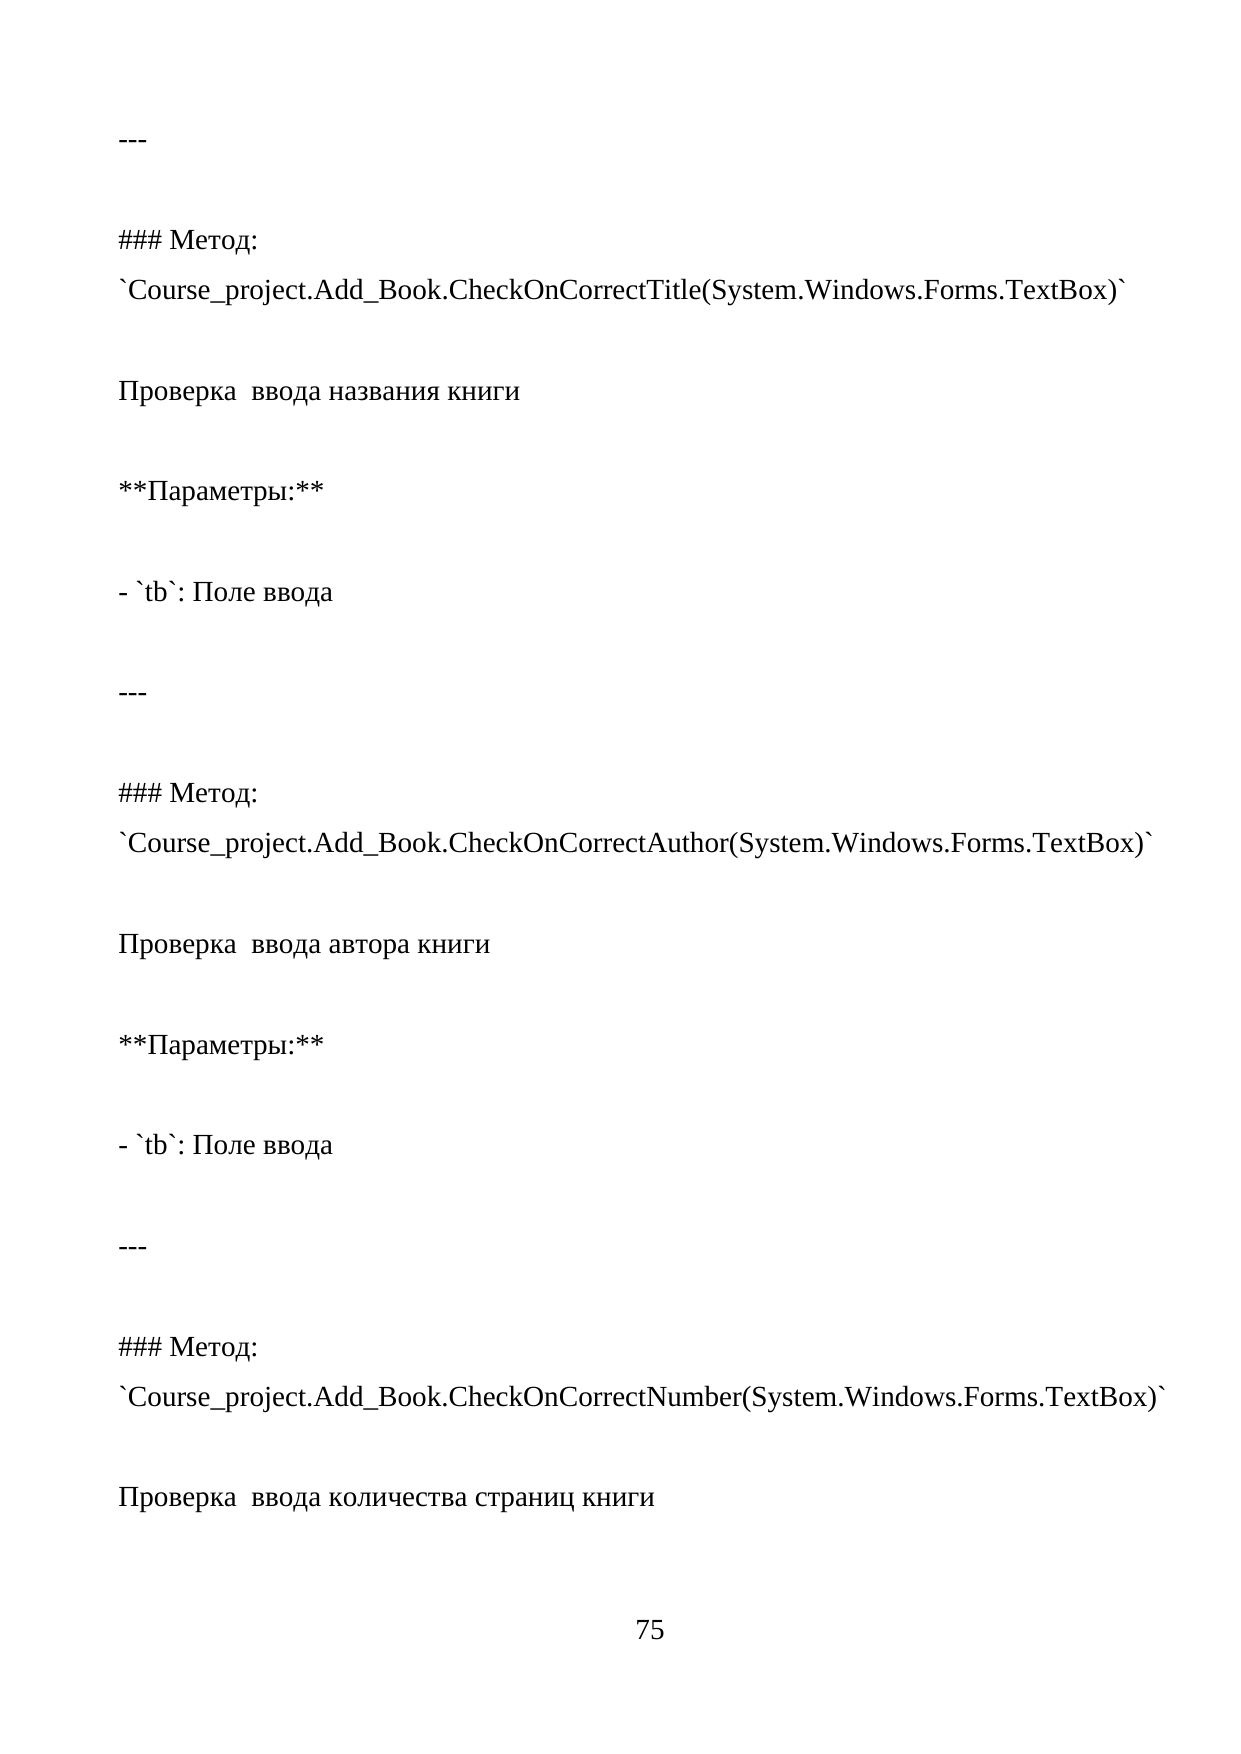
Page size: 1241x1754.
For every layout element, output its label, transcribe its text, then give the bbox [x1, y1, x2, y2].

text - `tb`: Поле ввода [118, 574, 1181, 607]
text ### Метод: `Course_project.Add_Book.CheckOnCorrectAuthor(System.Windows.Forms.TextBox)` [118, 775, 1181, 859]
text --- [118, 674, 1181, 708]
text ### Метод: `Course_project.Add_Book.CheckOnCorrectTitle(System.Windows.Forms.TextBox)` [118, 222, 1181, 306]
text ### Метод: `Course_project.Add_Book.CheckOnCorrectNumber(System.Windows.Forms.TextBox)` [118, 1329, 1181, 1412]
text **Параметры:** [118, 1027, 1181, 1060]
text Проверка ввода количества страниц книги [118, 1479, 1181, 1513]
text --- [118, 1228, 1181, 1262]
text **Параметры:** [118, 473, 1181, 507]
text Проверка ввода названия книги [118, 373, 1181, 406]
text Проверка ввода автора книги [118, 926, 1181, 960]
text - `tb`: Поле ввода [118, 1127, 1181, 1161]
text --- [118, 121, 1181, 155]
